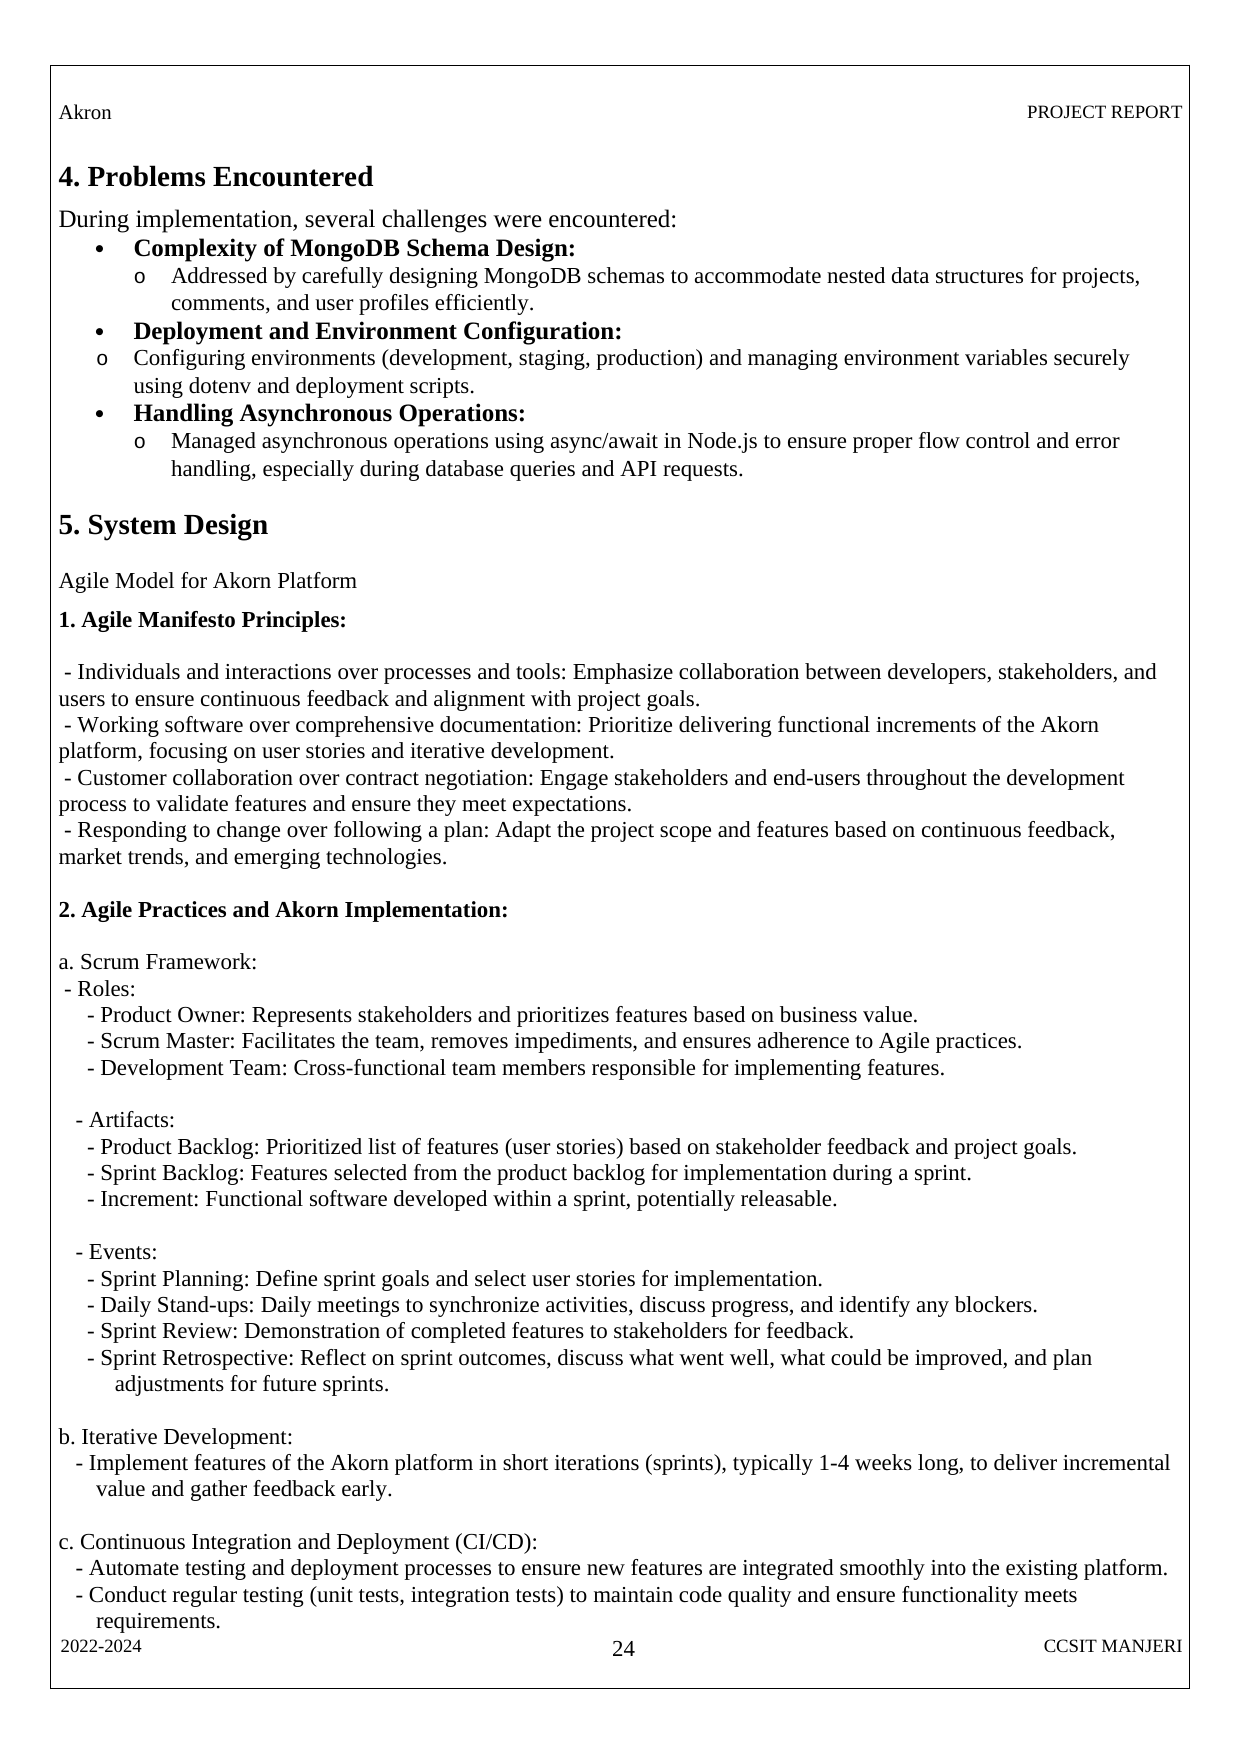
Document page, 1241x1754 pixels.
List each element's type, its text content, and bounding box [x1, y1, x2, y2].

text During implementation, several challenges were encountered: [58, 204, 1182, 233]
text b. Iterative Development: [58, 1423, 1182, 1449]
text - Roles: [58, 975, 1182, 1001]
text - Sprint Backlog: Features selected from the product backlog for implementation during a sprint. [58, 1159, 1182, 1186]
text - Sprint Planning: Define sprint goals and select user stories for implementation. [58, 1264, 1182, 1291]
text - Sprint Retrospective: Reflect on sprint outcomes, discuss what went well, what could be improved, and plan adjustments for future sprints. [58, 1344, 1182, 1396]
text - Artifacts: [58, 1106, 1182, 1133]
text - Responding to change over following a plan: Adapt the project scope and features based on continuous feedback, market trends, and emerging technologies. [58, 817, 1182, 869]
list Addressed by carefully designing MongoDB schemas to accommodate nested data structures for projects, comments, and user profiles efficiently. [133, 262, 1182, 316]
text c. Continuous Integration and Deployment (CI/CD): [58, 1528, 1182, 1554]
list Handling Asynchronous Operations: [96, 398, 1182, 427]
list Managed asynchronous operations using async/await in Node.js to ensure proper flow control and error handling, especially during database queries and API requests. [133, 427, 1182, 481]
text - Implement features of the Akorn platform in short iterations (sprints), typically 1-4 weeks long, to deliver incremental value and gather feedback early. [58, 1449, 1182, 1502]
text - Conduct regular testing (unit tests, integration tests) to maintain code quality and ensure functionality meets requirements. [58, 1581, 1182, 1633]
text 5. System Design [58, 507, 1182, 541]
text 2. Agile Practices and Akorn Implementation: [58, 896, 1182, 922]
text - Development Team: Cross-functional team members responsible for implementing features. [58, 1054, 1182, 1080]
list Deployment and Environment Configuration: [96, 316, 1182, 344]
text - Scrum Master: Facilitates the team, removes impediments, and ensures adherence to Agile practices. [58, 1027, 1182, 1054]
text - Working software over comprehensive documentation: Prioritize delivering functional increments of the Akorn platform, focusing on user stories and iterative development. [58, 711, 1182, 764]
text - Daily Stand-ups: Daily meetings to synchronize activities, discuss progress, and identify any blockers. [58, 1291, 1182, 1317]
text - Individuals and interactions over processes and tools: Emphasize collaboration between developers, stakeholders, and users to ensure continuous feedback and alignment with project goals. [58, 658, 1182, 711]
text - Customer collaboration over contract negotiation: Engage stakeholders and end-users throughout the development process to validate features and ensure they meet expectations. [58, 764, 1182, 817]
text - Product Owner: Represents stakeholders and prioritizes features based on business value. [58, 1001, 1182, 1027]
list Configuring environments (development, staging, production) and managing environment variables securely using dotenv and deployment scripts. [96, 344, 1182, 398]
text 1. Agile Manifesto Principles: [58, 606, 1182, 632]
text - Increment: Functional software developed within a sprint, potentially releasable. [58, 1186, 1182, 1212]
text - Events: [58, 1238, 1182, 1264]
text Agile Model for Akorn Platform [58, 567, 1182, 594]
text - Sprint Review: Demonstration of completed features to stakeholders for feedback. [58, 1317, 1182, 1344]
text - Automate testing and deployment processes to ensure new features are integrated smoothly into the existing platform. [58, 1554, 1182, 1581]
text a. Scrum Framework: [58, 948, 1182, 975]
text 4. Problems Encountered [58, 159, 1182, 192]
list Complexity of MongoDB Schema Design: [96, 233, 1182, 262]
text - Product Backlog: Prioritized list of features (user stories) based on stakeholder feedback and project goals. [58, 1133, 1182, 1159]
